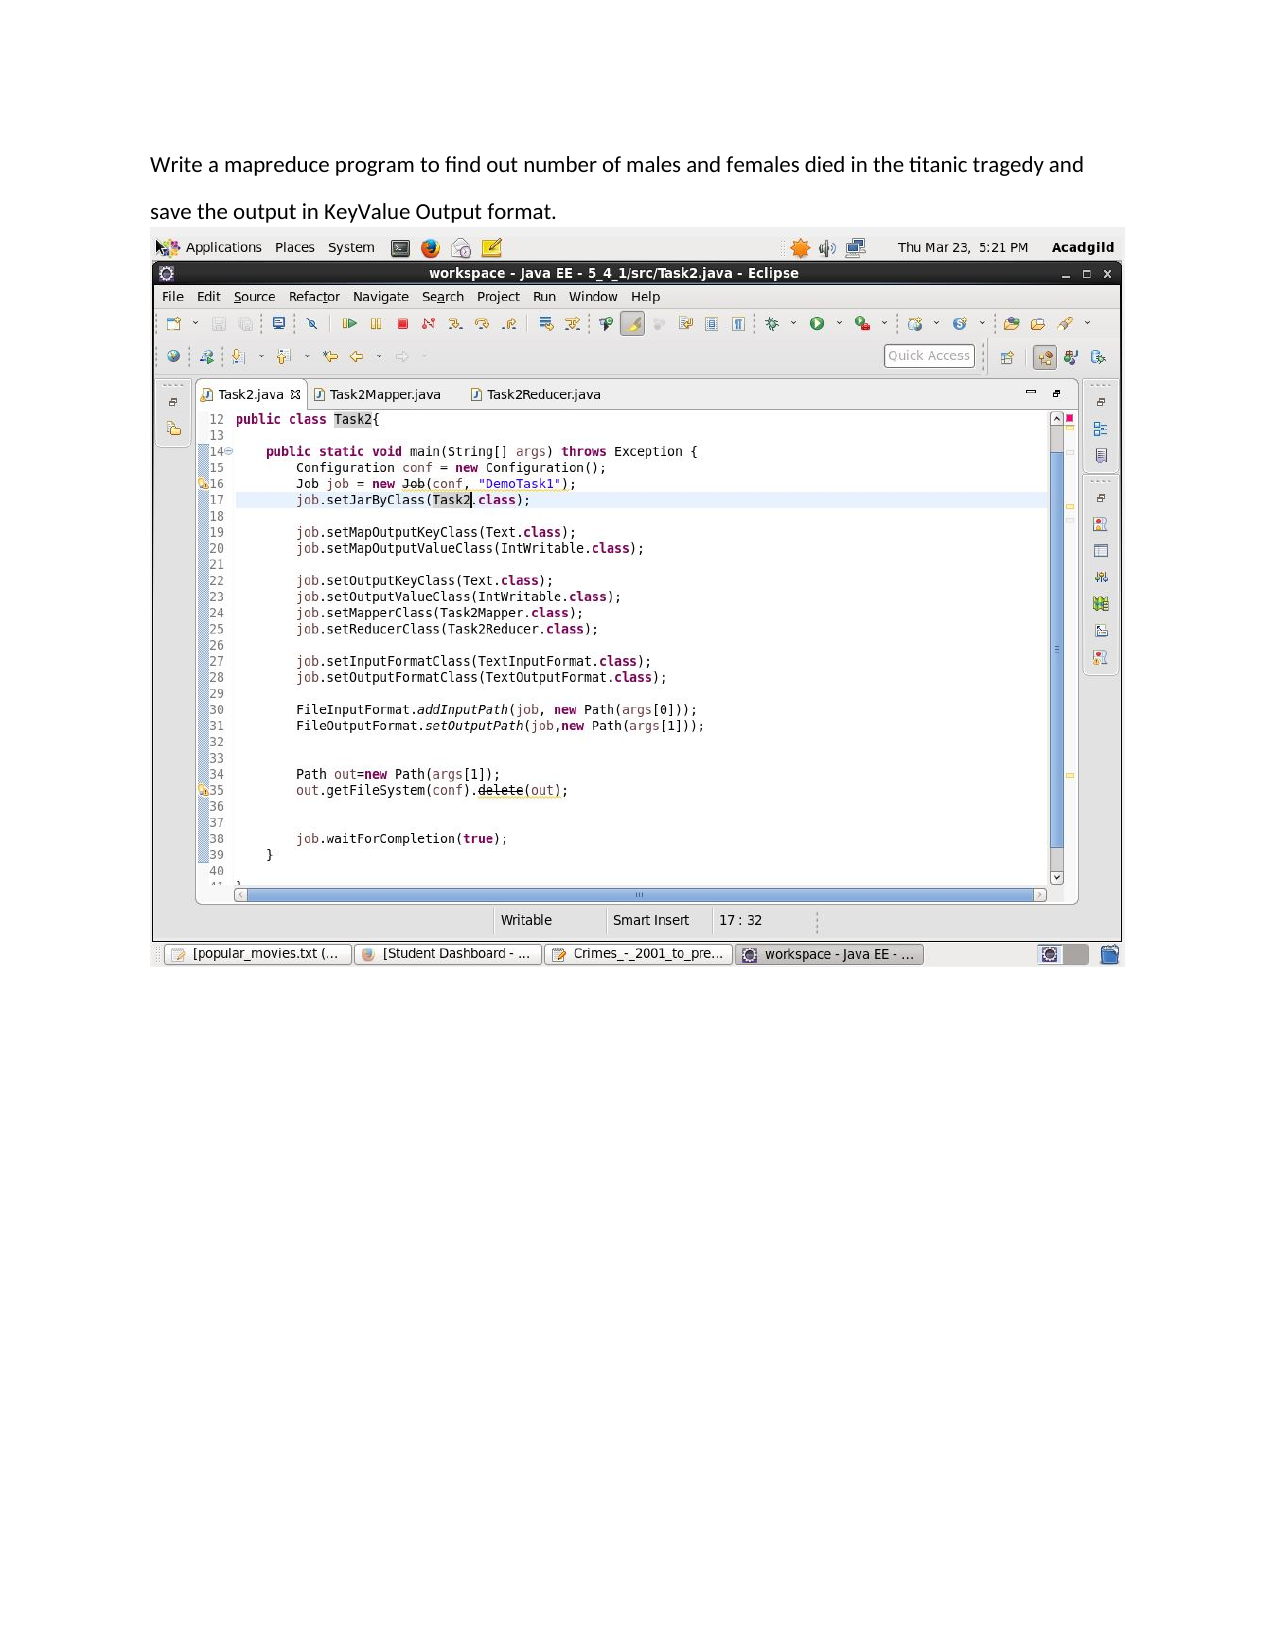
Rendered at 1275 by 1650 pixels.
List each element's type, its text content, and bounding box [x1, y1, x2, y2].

text save the output in KeyValue Output format. [150, 197, 1125, 227]
picture [150, 227, 1125, 967]
text Write a mapreduce program to find out number of males and females died in the titanic tragedy and [150, 150, 1125, 178]
